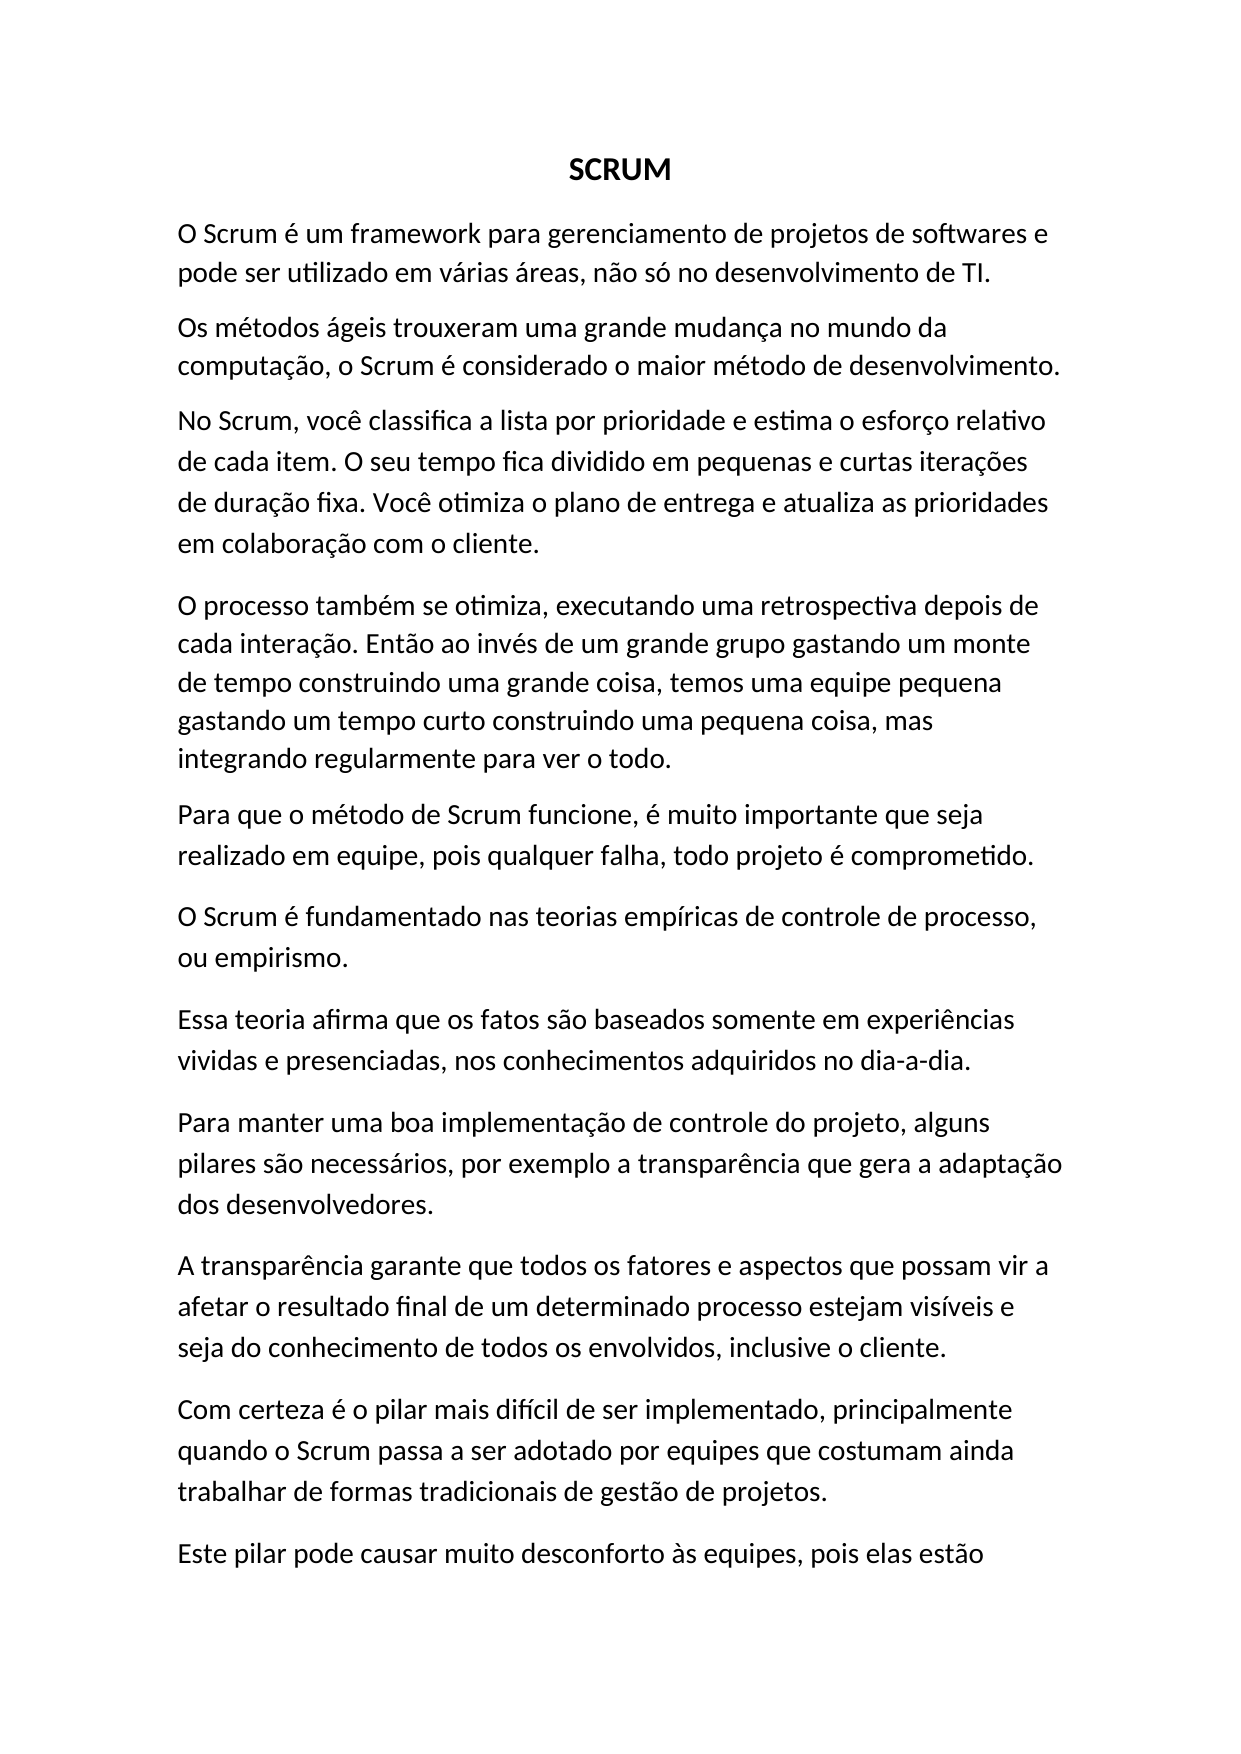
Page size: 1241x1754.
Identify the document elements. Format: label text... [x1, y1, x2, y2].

text SCRUM [177, 148, 1063, 188]
text A transparência garante que todos os fatores e aspectos que possam vir a afetar o resultado final de um determinado processo estejam visíveis e seja do conhecimento de todos os envolvidos, inclusive o cliente. [177, 1247, 1063, 1365]
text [177, 1535, 1063, 1570]
text No Scrum, você classifica a lista por prioridade e estima o esforço relativo de cada item. O seu tempo fica dividido em pequenas e curtas iterações de duração fixa. Você otimiza o plano de entrega e atualiza as prioridades em colaboração com o cliente. [177, 402, 1063, 561]
text Com certeza é o pilar mais difícil de ser implementado, principalmente quando o Scrum passa a ser adotado por equipes que costumam ainda trabalhar de formas tradicionais de gestão de projetos. [177, 1391, 1063, 1509]
text Para manter uma boa implementação de controle do projeto, alguns pilares são necessários, por exemplo a transparência que gera a adaptação dos desenvolvedores. [177, 1104, 1063, 1221]
text O processo também se otimiza, executando uma retrospectiva depois de cada interação. Então ao invés de um grande grupo gastando um monte de tempo construindo uma grande coisa, temos uma equipe pequena gastando um tempo curto construindo uma pequena coisa, mas integrando regularmente para ver o todo. [177, 587, 1063, 776]
text Essa teoria afirma que os fatos são baseados somente em experiências vividas e presenciadas, nos conhecimentos adquiridos no dia-a-dia. [177, 1001, 1063, 1078]
text O Scrum é um framework para gerenciamento de projetos de softwares e pode ser utilizado em várias áreas, não só no desenvolvimento de TI. [177, 215, 1063, 289]
text Os métodos ágeis trouxeram uma grande mudança no mundo da computação, o Scrum é considerado o maior método de desenvolvimento. [177, 309, 1063, 383]
text Para que o método de Scrum funcione, é muito importante que seja realizado em equipe, pois qualquer falha, todo projeto é comprometido. [177, 796, 1063, 872]
text O Scrum é fundamentado nas teorias empíricas de controle de processo, ou empirismo. [177, 898, 1063, 975]
